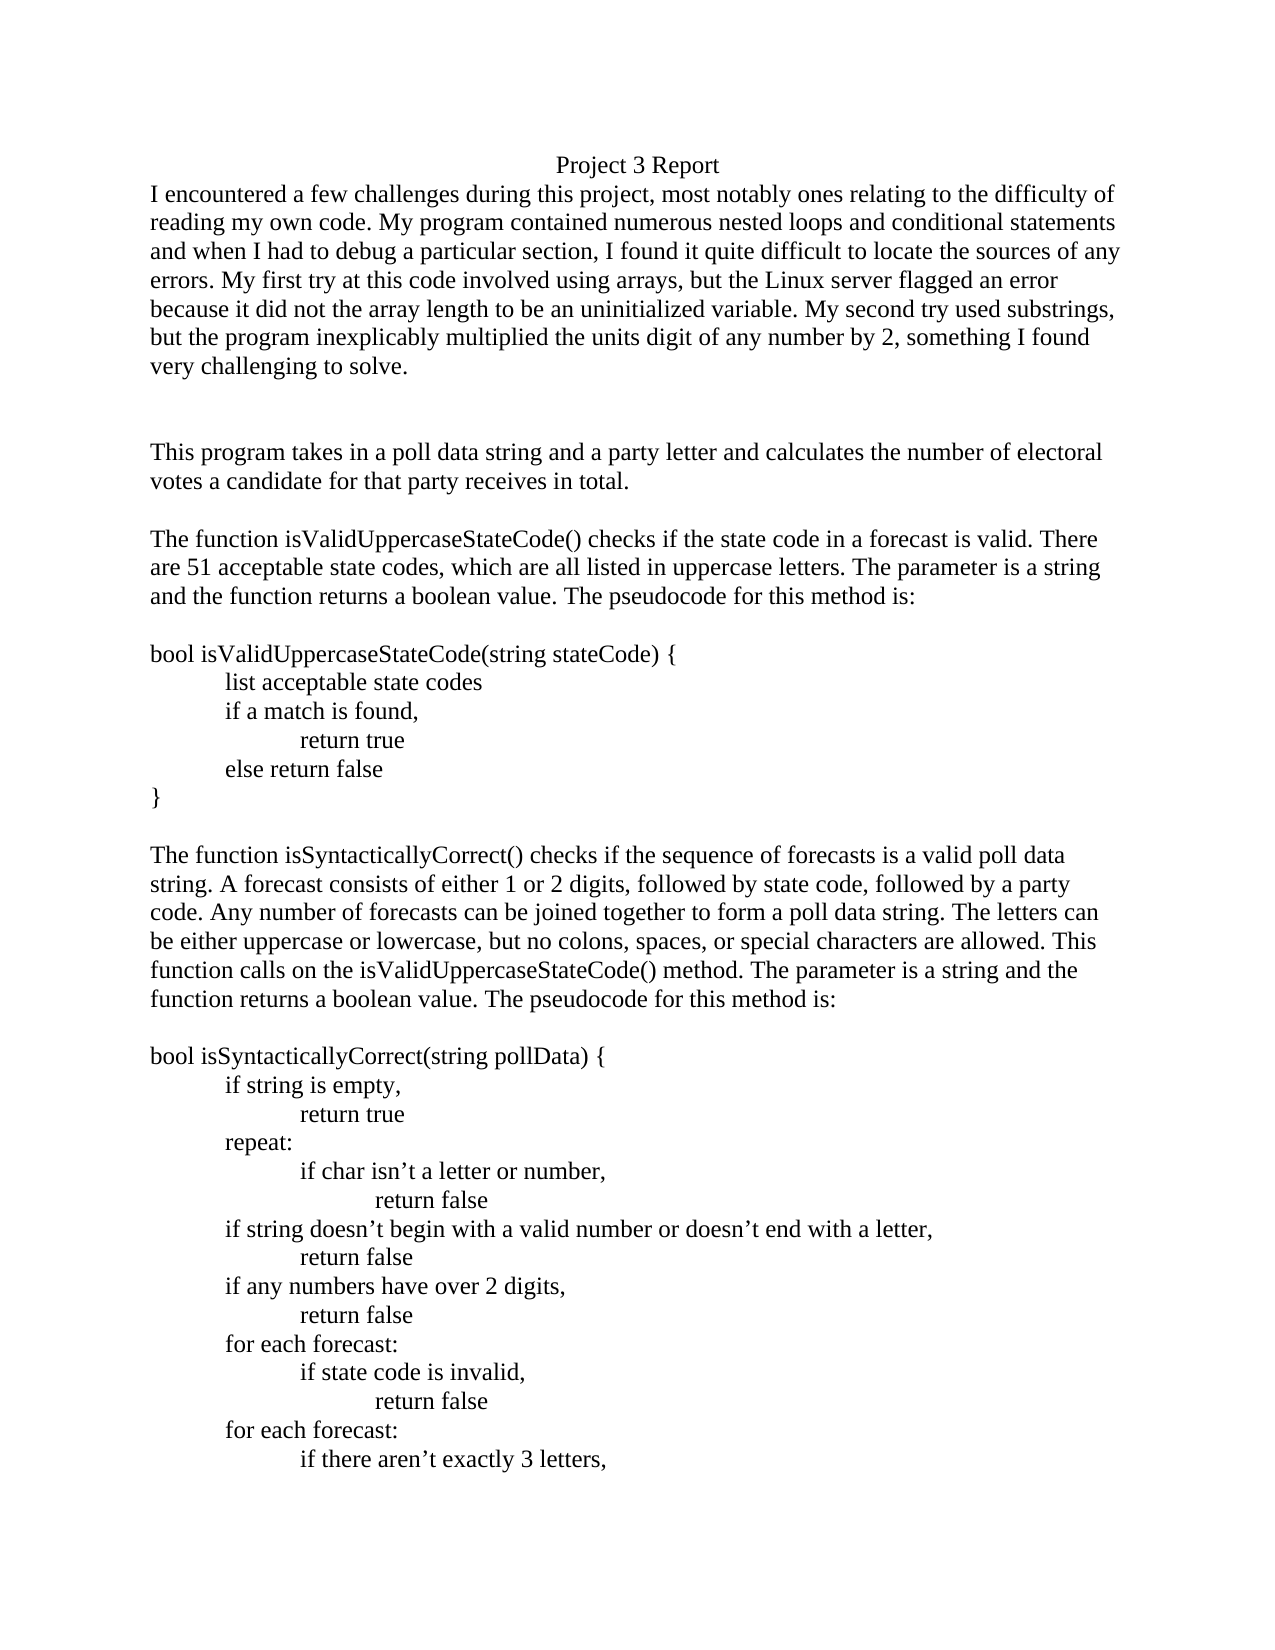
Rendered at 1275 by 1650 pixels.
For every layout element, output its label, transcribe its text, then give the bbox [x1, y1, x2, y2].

text This program takes in a poll data string and a party letter and calculates the number of electoral votes a candidate for that party receives in total. [150, 437, 1125, 495]
text The function isSyntacticallyCorrect() checks if the sequence of forecasts is a valid poll data string. A forecast consists of either 1 or 2 digits, followed by state code, followed by a party code. Any number of forecasts can be joined together to form a poll data string. The letters can be either uppercase or lowercase, but no colons, spaces, or special characters are allowed. This function calls on the isValidUppercaseStateCode() method. The parameter is a string and the function returns a boolean value. The pseudocode for this method is: [150, 840, 1125, 1012]
text if a match is found, [150, 696, 1125, 725]
text return false [150, 1185, 1125, 1214]
text bool isValidUppercaseStateCode(string stateCode) { [150, 639, 1125, 667]
text Project 3 Report [150, 150, 1125, 179]
text if string doesn’t begin with a valid number or doesn’t end with a letter, [150, 1214, 1125, 1242]
text bool isSyntacticallyCorrect(string pollData) { [150, 1041, 1125, 1070]
text else return false [150, 754, 1125, 782]
text I encountered a few challenges during this project, most notably ones relating to the difficulty of reading my own code. My program contained numerous nested loops and conditional statements and when I had to debug a particular section, I found it quite difficult to locate the sources of any errors. My first try at this code involved using arrays, but the Linux server flagged an error because it did not the array length to be an uninitialized variable. My second try used substrings, but the program inexplicably multiplied the units digit of any number by 2, something I found very challenging to solve. [150, 179, 1125, 380]
text for each forecast: [150, 1329, 1125, 1357]
text if string is empty, [150, 1070, 1125, 1099]
text } [150, 782, 1125, 811]
text if char isn’t a letter or number, [150, 1156, 1125, 1185]
text return true [150, 1099, 1125, 1127]
text return false [150, 1386, 1125, 1415]
text return true [150, 725, 1125, 754]
text for each forecast: [150, 1415, 1125, 1444]
text if state code is invalid, [150, 1357, 1125, 1386]
text return false [150, 1300, 1125, 1329]
text repeat: [150, 1127, 1125, 1156]
text list acceptable state codes [150, 667, 1125, 696]
text if any numbers have over 2 digits, [150, 1271, 1125, 1300]
text return false [150, 1242, 1125, 1271]
text The function isValidUppercaseStateCode() checks if the state code in a forecast is valid. There are 51 acceptable state codes, which are all listed in uppercase letters. The parameter is a string and the function returns a boolean value. The pseudocode for this method is: [150, 524, 1125, 610]
text if there aren’t exactly 3 letters, [150, 1444, 1125, 1472]
